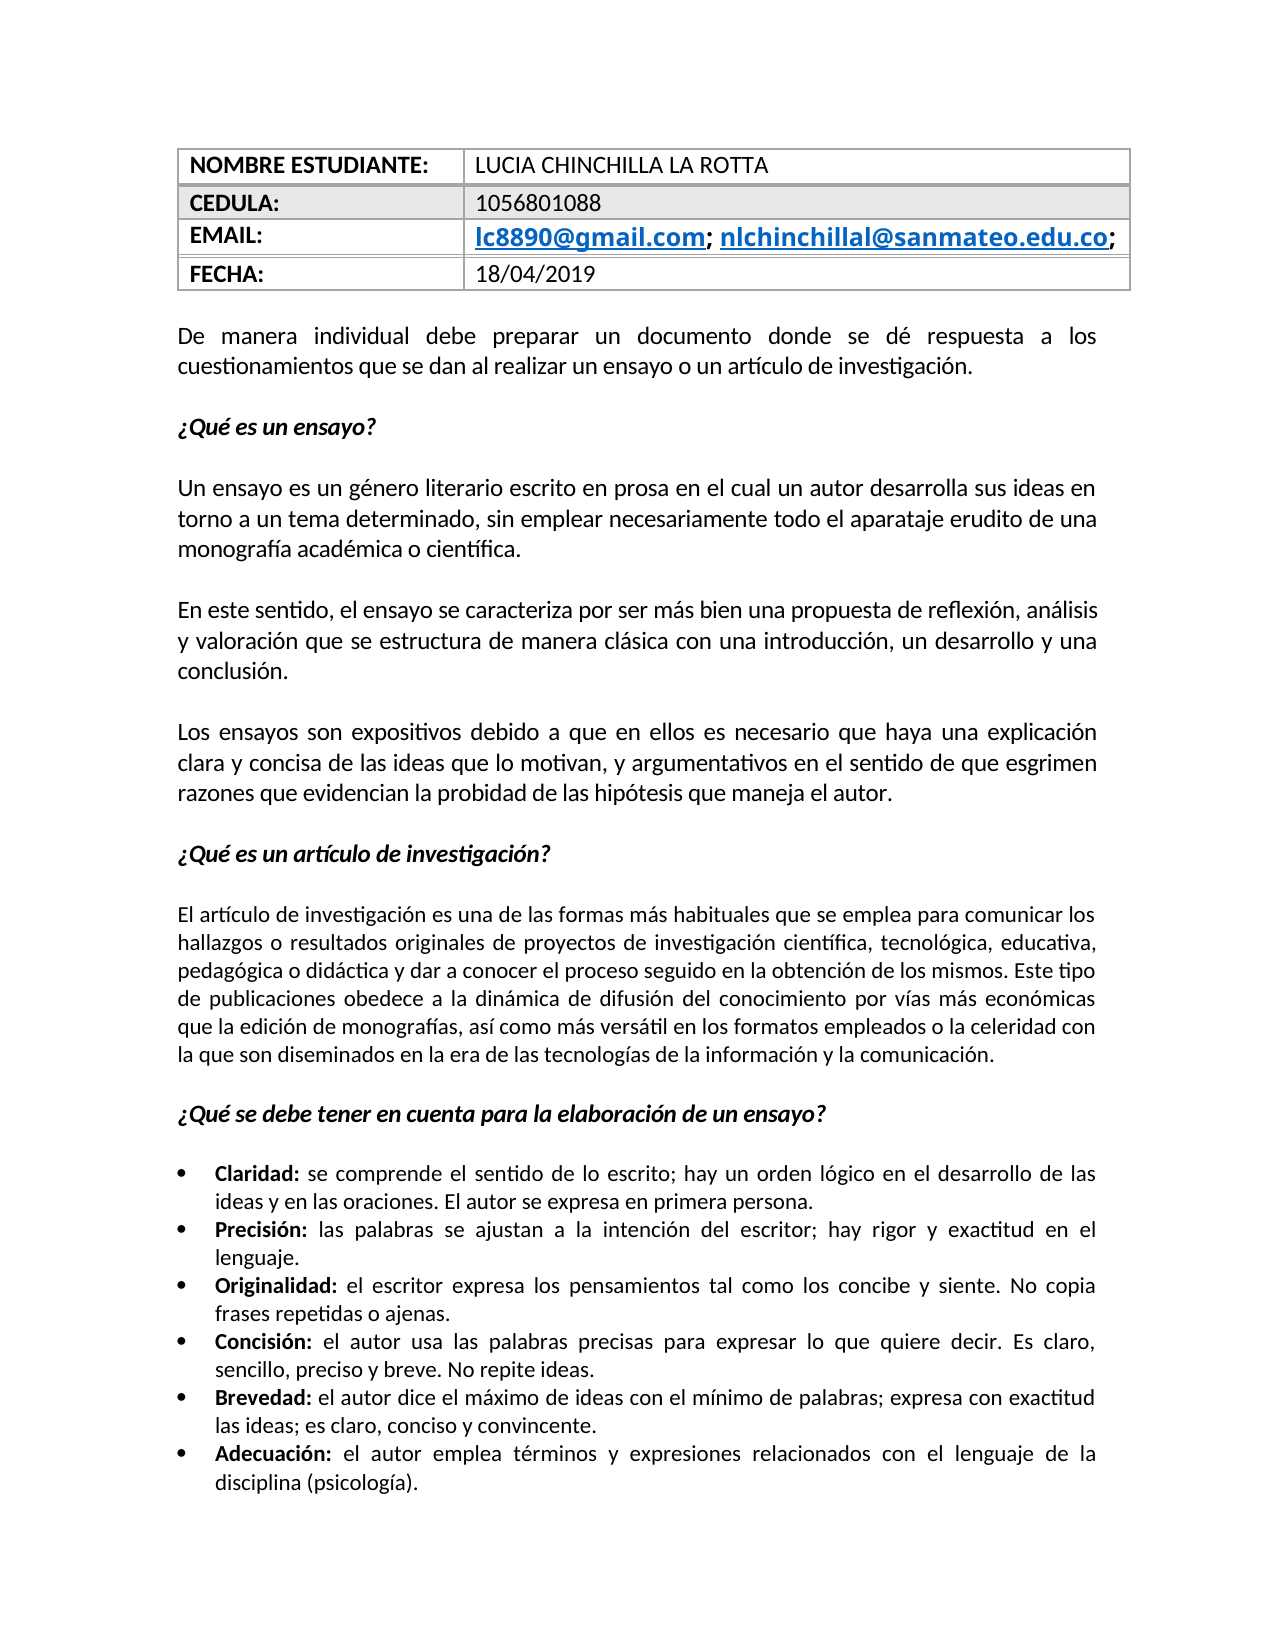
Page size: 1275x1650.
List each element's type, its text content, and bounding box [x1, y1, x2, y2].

list Adecuación: el autor emplea términos y expresiones relacionados con el lenguaje de la disciplina (psicología). [177, 1439, 1098, 1496]
text ¿Qué se debe tener en cuenta para la elaboración de un ensayo? [177, 1098, 1098, 1129]
text ¿Qué es un artículo de investigación? [177, 839, 1098, 869]
list Concisión: el autor usa las palabras precisas para expresar lo que quiere decir. Es claro, sencillo, preciso y breve. No repite ideas. [177, 1327, 1098, 1383]
table_cell lc8890@gmail.com; nlchinchillal@sanmateo.edu.co; [465, 220, 1129, 254]
list Brevedad: el autor dice el máximo de ideas con el mínimo de palabras; expresa con exactitud las ideas; es claro, conciso y convincente. [177, 1383, 1098, 1439]
table_cell FECHA: [179, 258, 463, 289]
text ¿Qué es un ensayo? [177, 411, 1098, 442]
text De manera individual debe preparar un documento donde se dé respuesta a los cuestionamientos que se dan al realizar un ensayo o un artículo de investigación. [177, 320, 1098, 381]
table_cell EMAIL: [179, 220, 463, 254]
list Originalidad: el escritor expresa los pensamientos tal como los concibe y siente. No copia frases repetidas o ajenas. [177, 1271, 1098, 1327]
text Un ensayo es un género literario escrito en prosa en el cual un autor desarrolla sus ideas en torno a un tema determinado, sin emplear necesariamente todo el aparataje erudito de una monografía académica o científica. [177, 472, 1098, 564]
table_cell 1056801088 [465, 187, 1129, 218]
list Claridad: se comprende el sentido de lo escrito; hay un orden lógico en el desarrollo de las ideas y en las oraciones. El autor se expresa en primera persona. [177, 1159, 1098, 1215]
table_cell CEDULA: [179, 187, 463, 218]
table_header NOMBRE ESTUDIANTE: [179, 150, 463, 182]
text En este sentido, el ensayo se caracteriza por ser más bien una propuesta de reflexión, análisis y valoración que se estructura de manera clásica con una introducción, un desarrollo y una conclusión. [177, 594, 1098, 686]
text El artículo de investigación es una de las formas más habituales que se emplea para comunicar los hallazgos o resultados originales de proyectos de investigación científica, tecnológica, educativa, pedagógica o didáctica y dar a conocer el proceso seguido en la obtención de los mismos. Este tipo de publicaciones obedece a la dinámica de difusión del conocimiento por vías más económicas que la edición de monografías, así como más versátil en los formatos empleados o la celeridad con la que son diseminados en la era de las tecnologías de la información y la comunicación. [177, 900, 1098, 1068]
list Precisión: las palabras se ajustan a la intención del escritor; hay rigor y exactitud en el lenguaje. [177, 1215, 1098, 1271]
table_header LUCIA CHINCHILLA LA ROTTA [465, 150, 1129, 182]
table_cell 18/04/2019 [465, 258, 1129, 289]
text Los ensayos son expositivos debido a que en ellos es necesario que haya una explicación clara y concisa de las ideas que lo motivan, y argumentativos en el sentido de que esgrimen razones que evidencian la probidad de las hipótesis que maneja el autor. [177, 717, 1098, 808]
